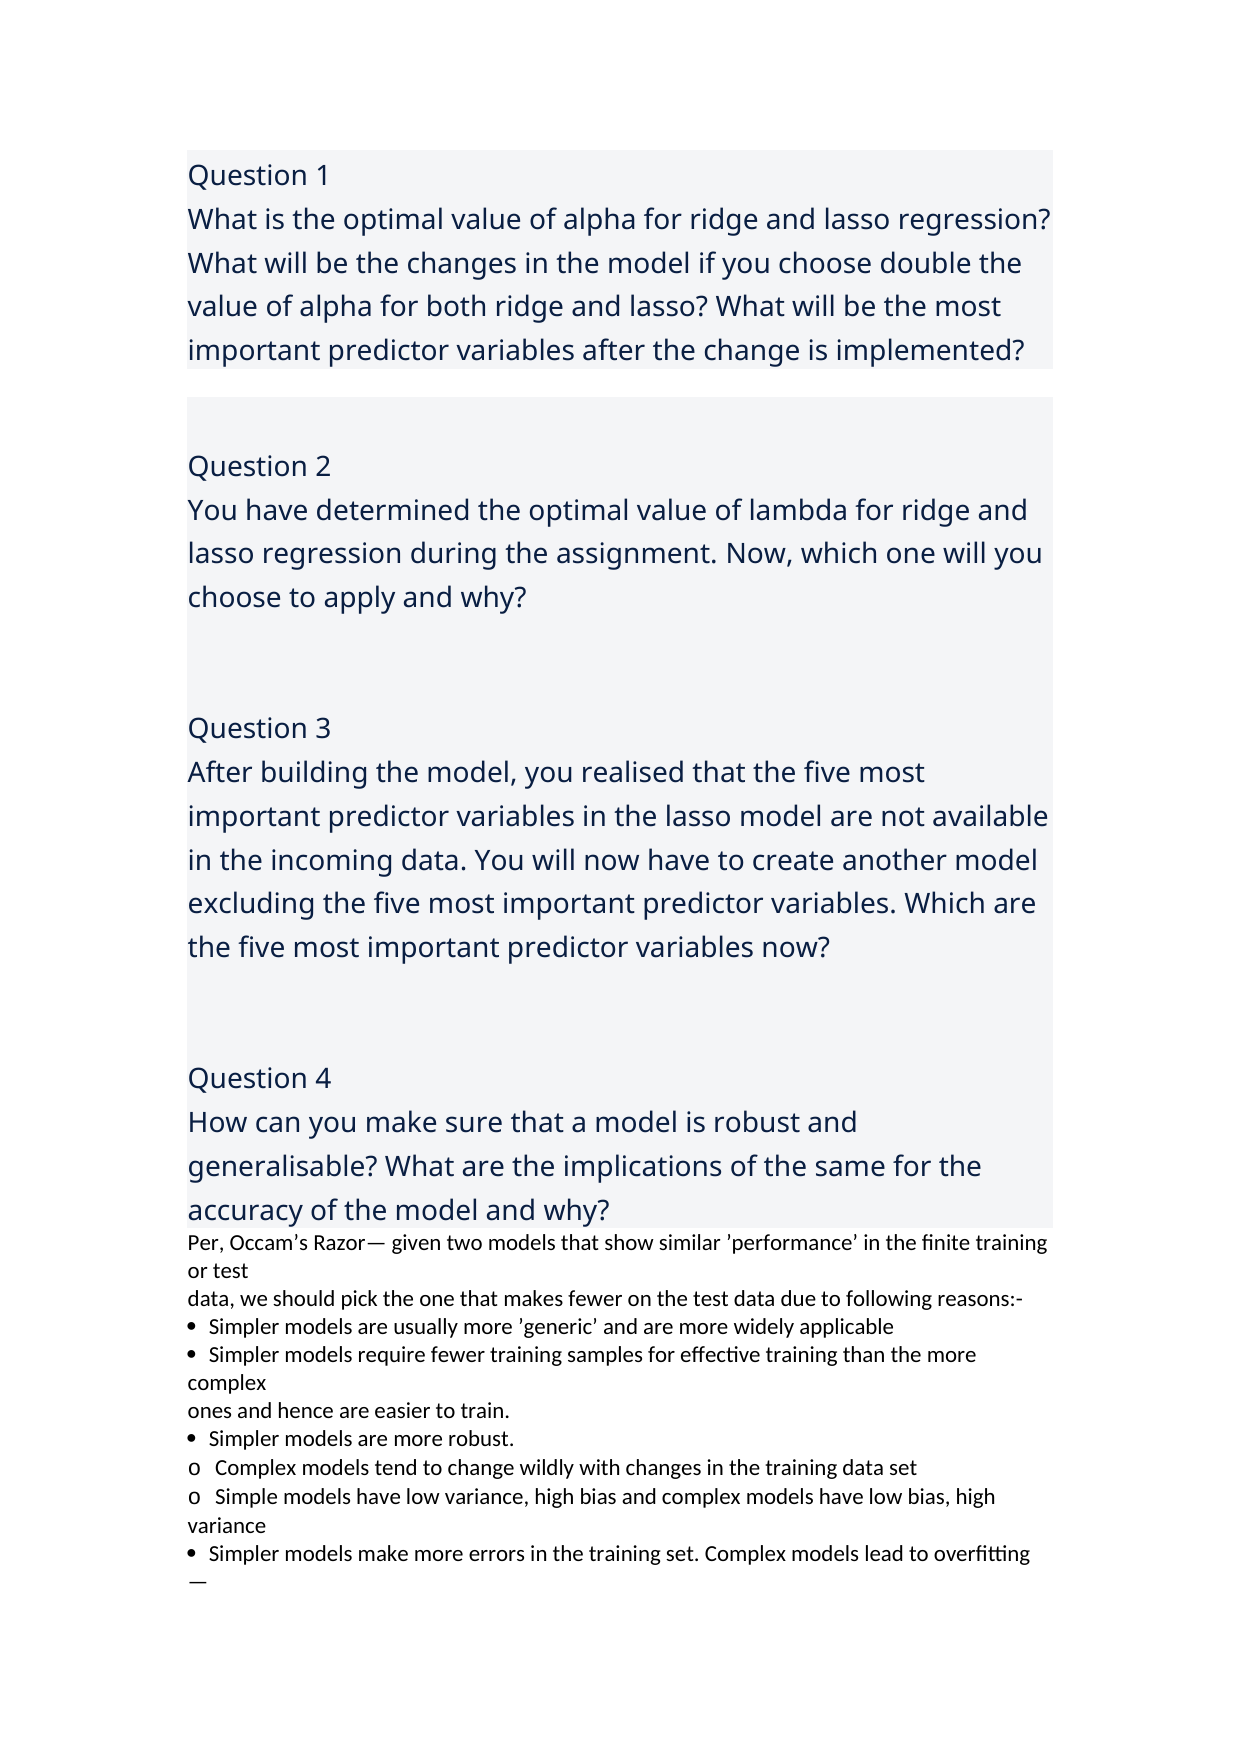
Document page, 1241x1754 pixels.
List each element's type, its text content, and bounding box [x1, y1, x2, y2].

text ones and hence are easier to train. [187, 1397, 1053, 1424]
text What is the optimal value of alpha for ridge and lasso regression? What will be the changes in the model if you choose double the value of alpha for both ridge and lasso? What will be the most important predictor variables after the change is implemented? [187, 194, 1053, 369]
text o Simple models have low variance, high bias and complex models have low bias, high [187, 1482, 1053, 1511]
text  Simpler models make more errors in the training set. Complex models lead to overfitting — [187, 1539, 1053, 1595]
text o Complex models tend to change wildly with changes in the training data set [187, 1453, 1053, 1482]
text data, we should pick the one that makes fewer on the test data due to following reasons:- [187, 1284, 1053, 1312]
text Question 2 [187, 441, 1053, 485]
text variance [187, 1511, 1053, 1539]
text Question 3 [187, 703, 1053, 747]
text  Simpler models require fewer training samples for effective training than the more complex [187, 1341, 1053, 1397]
text You have determined the optimal value of lambda for ridge and lasso regression during the assignment. Now, which one will you choose to apply and why? [187, 485, 1053, 616]
text After building the model, you realised that the five most important predictor variables in the lasso model are not available in the incoming data. You will now have to create another model excluding the five most important predictor variables. Which are the five most important predictor variables now? [187, 747, 1053, 966]
text  Simpler models are usually more ’generic’ and are more widely applicable [187, 1312, 1053, 1341]
text Question 4 [187, 1053, 1053, 1097]
text Per, Occam’s Razor— given two models that show similar ’performance’ in the finite training or test [187, 1228, 1053, 1284]
text Question 1 [187, 150, 1053, 194]
text  Simpler models are more robust. [187, 1424, 1053, 1453]
text How can you make sure that a model is robust and generalisable? What are the implications of the same for the accuracy of the model and why? [187, 1097, 1053, 1228]
